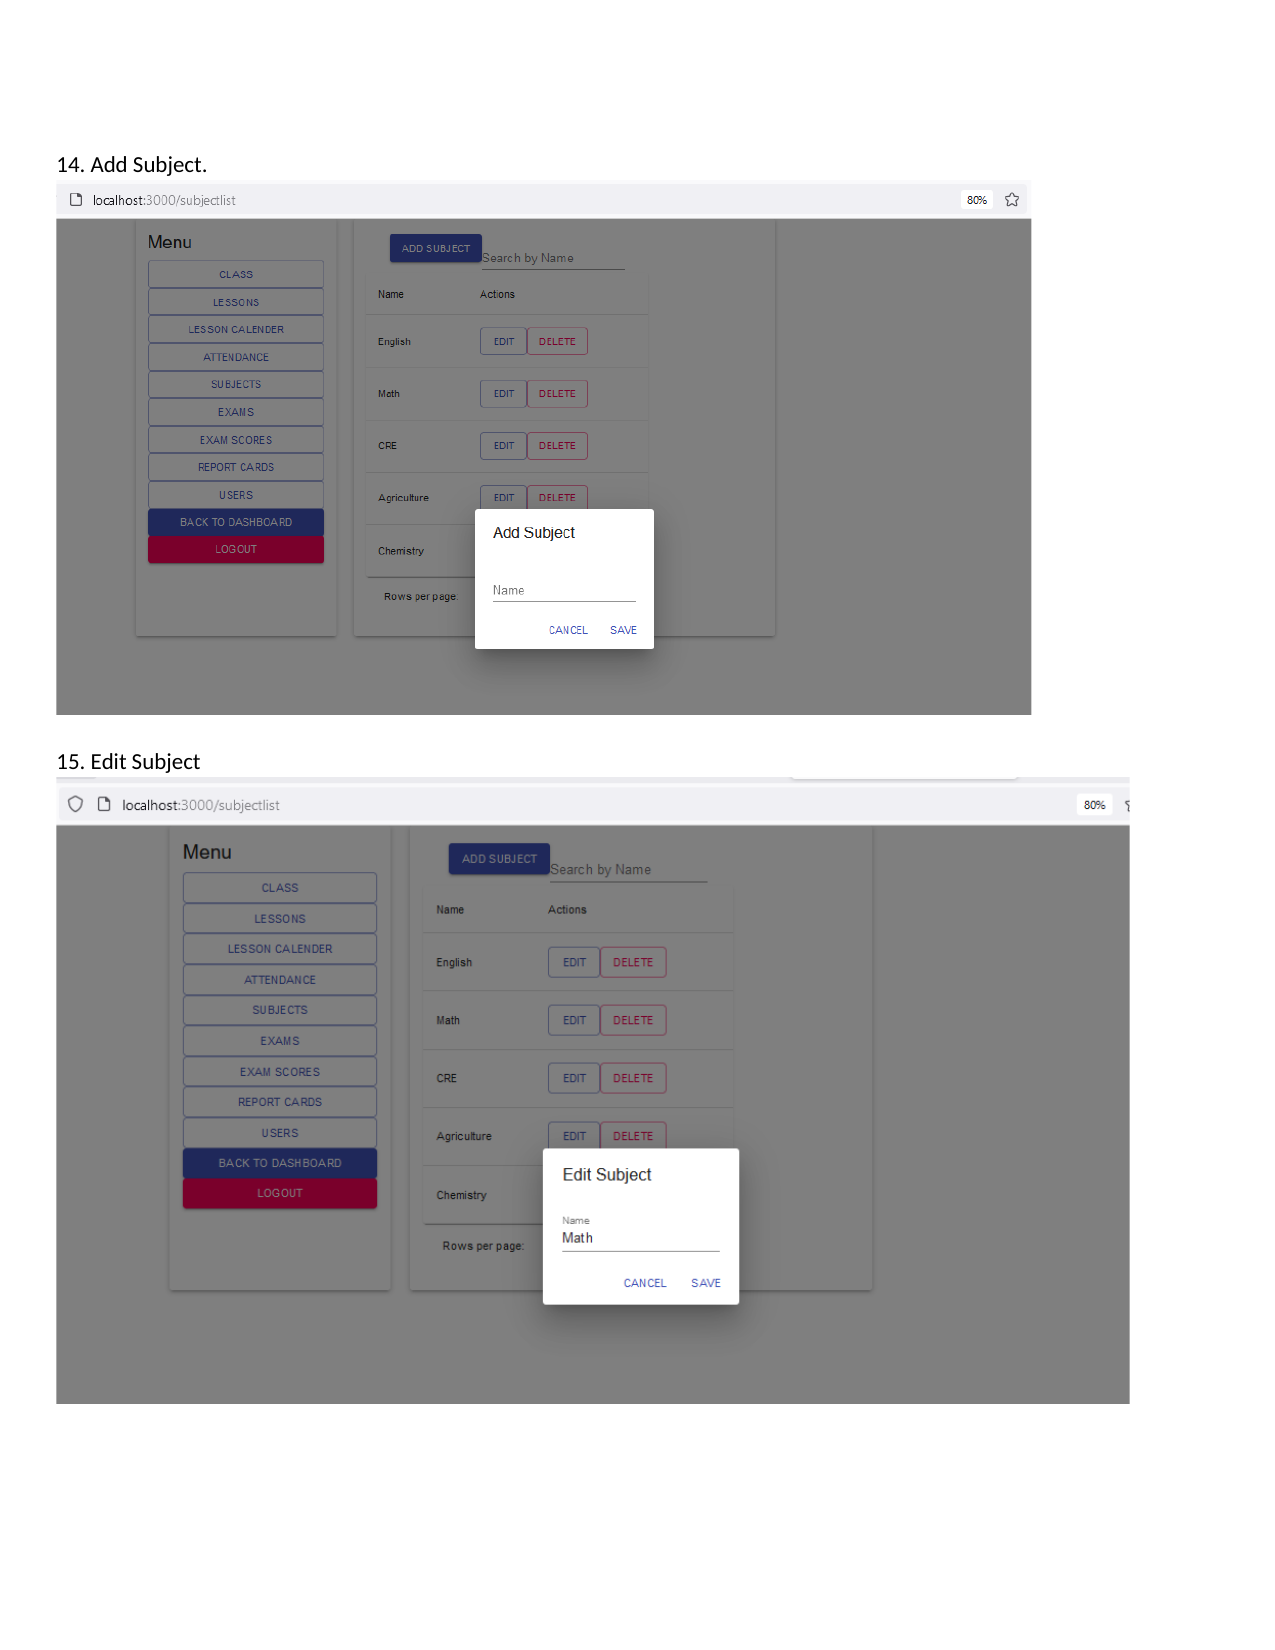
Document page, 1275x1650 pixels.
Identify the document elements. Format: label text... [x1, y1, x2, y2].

picture [56, 180, 1032, 715]
list 14. Add Subject. [56, 150, 1125, 178]
picture [56, 777, 1130, 1404]
list 15. Edit Subject [56, 747, 1125, 775]
